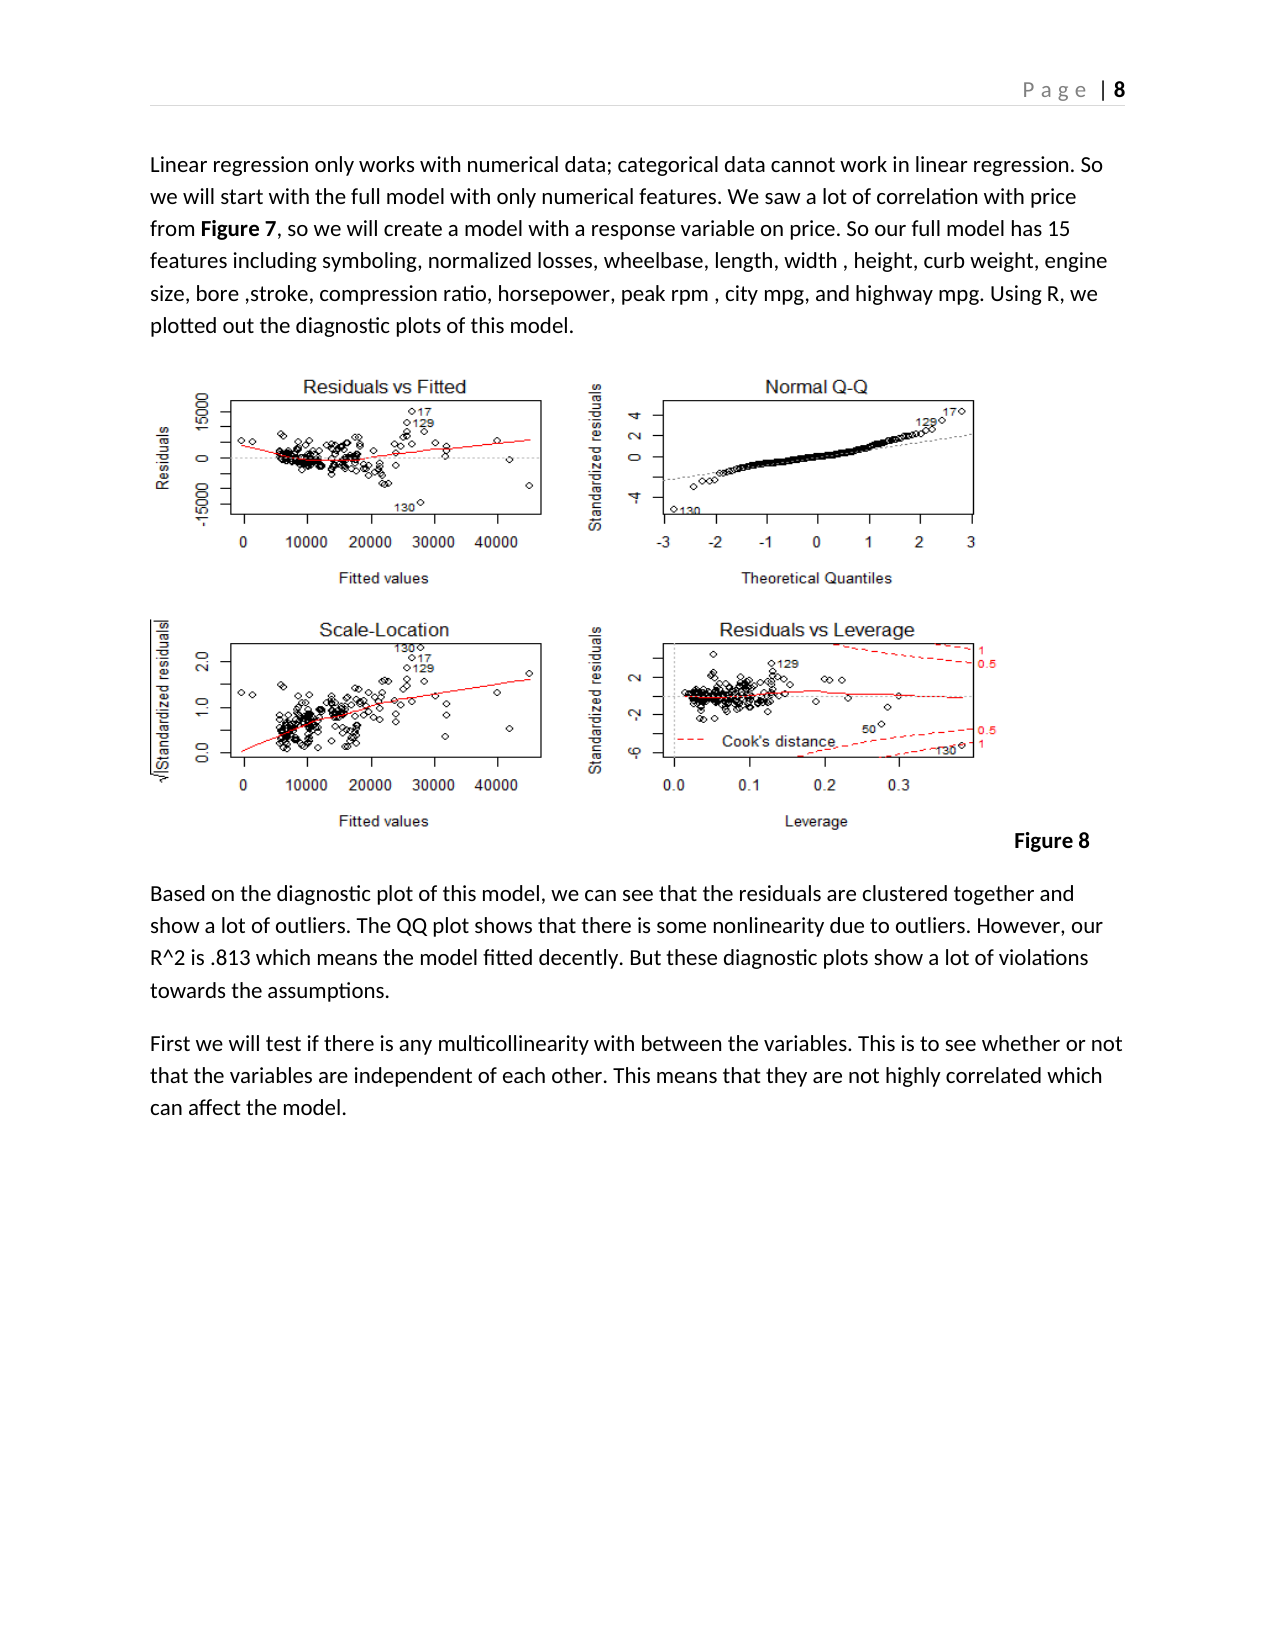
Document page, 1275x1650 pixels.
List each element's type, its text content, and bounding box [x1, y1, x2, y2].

text First we will test if there is any multicollinearity with between the variables. This is to see whether or not that the variables are independent of each other. This means that they are not highly correlated which can affect the model. [150, 1029, 1125, 1121]
picture [150, 363, 1015, 849]
text Linear regression only works with numerical data; categorical data cannot work in linear regression. So we will start with the full model with only numerical features. We saw a lot of correlation with price from Figure 7, so we will create a model with a response variable on price. So our full model has 15 features including symboling, normalized losses, wheelbase, length, width , height, curb weight, engine size, bore ,stroke, compression ratio, horsepower, peak rpm , city mpg, and highway mpg. Using R, we plotted out the diagnostic plots of this model. [150, 150, 1125, 339]
text Based on the diagnostic plot of this model, we can see that the residuals are clustered together and show a lot of outliers. The QQ plot shows that there is some nonlinearity due to outliers. However, our R^2 is .813 which means the model fitted decently. But these diagnostic plots show a lot of violations towards the assumptions. [150, 879, 1125, 1004]
